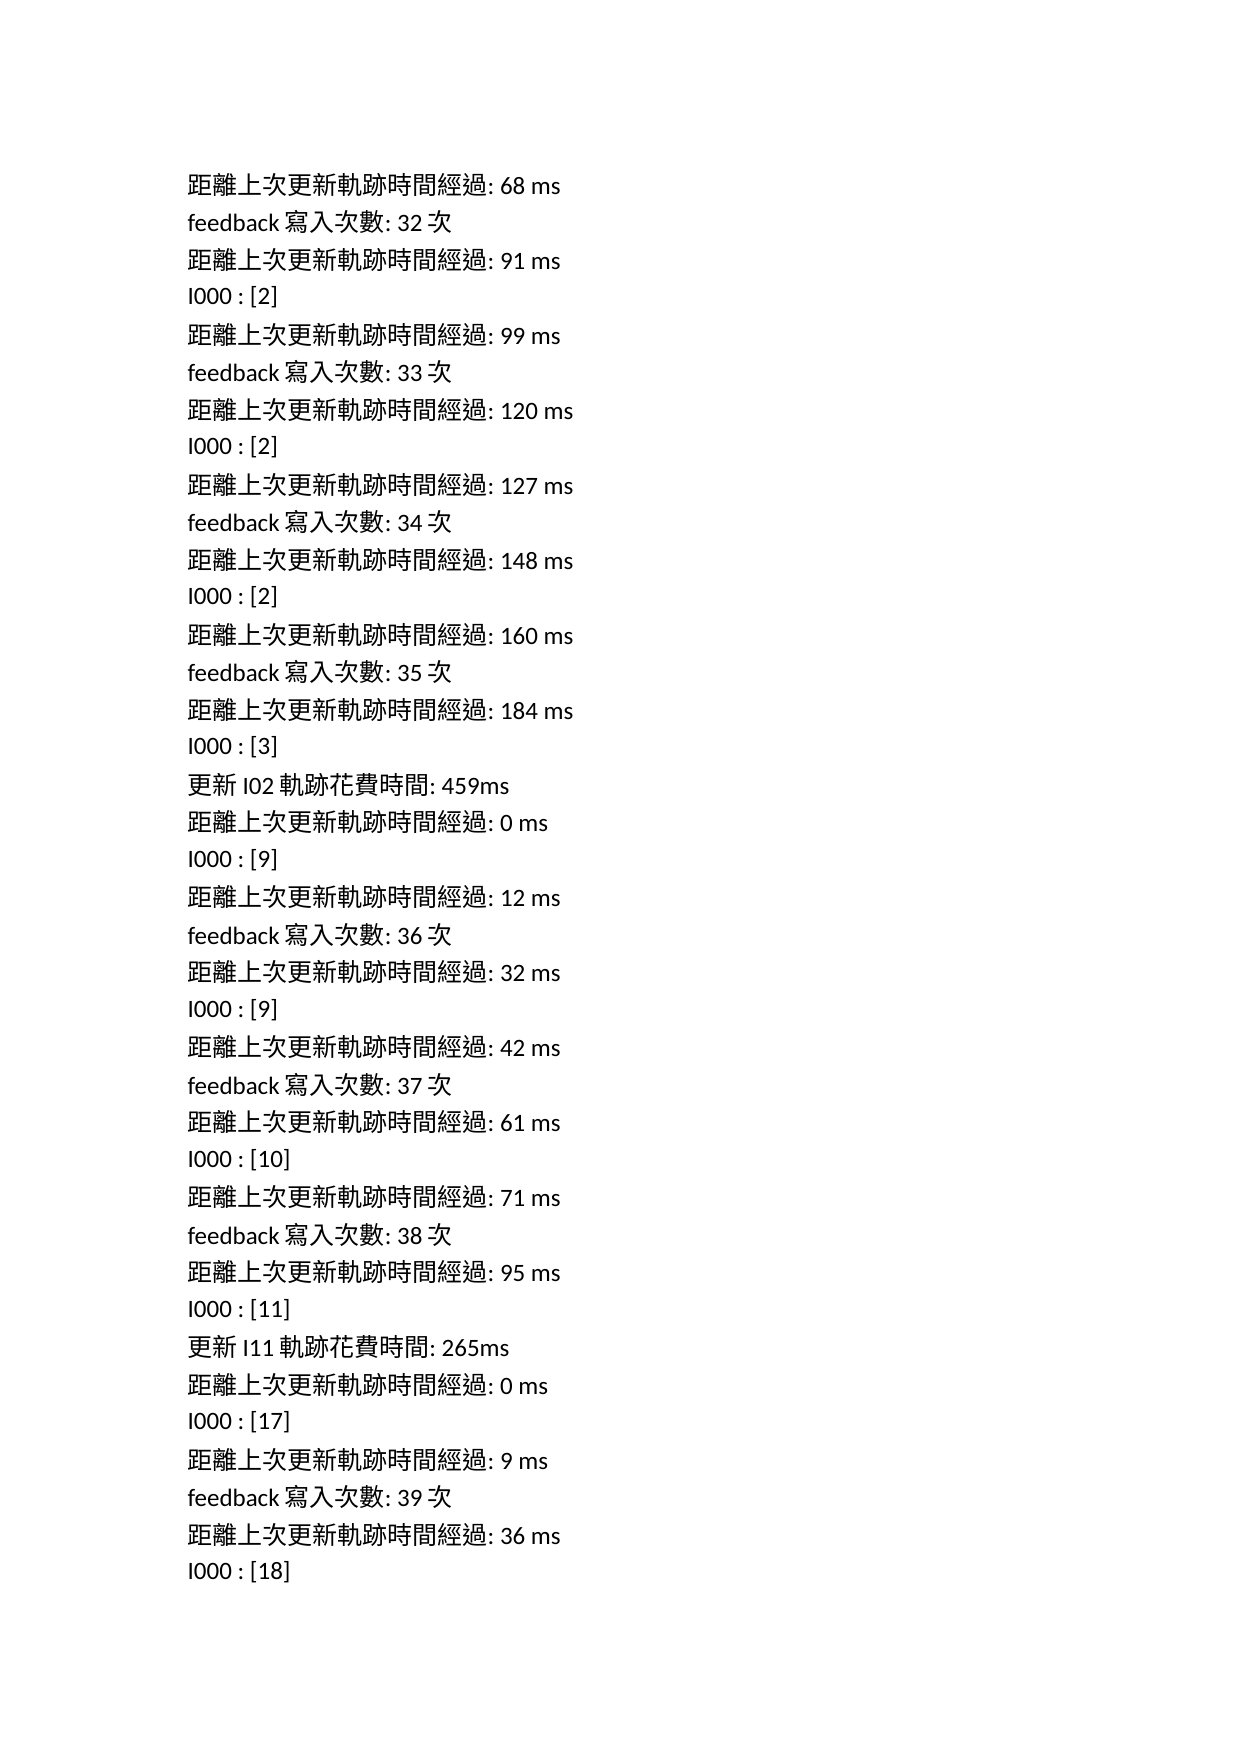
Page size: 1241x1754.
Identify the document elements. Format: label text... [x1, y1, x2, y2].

text 距離上次更新軌跡時間經過: 0 ms [187, 1364, 1053, 1402]
text 距離上次更新軌跡時間經過: 148 ms [187, 539, 1053, 577]
text I000 : [18] [187, 1552, 1053, 1589]
text 距離上次更新軌跡時間經過: 32 ms [187, 952, 1053, 989]
text 距離上次更新軌跡時間經過: 160 ms [187, 614, 1053, 652]
text 距離上次更新軌跡時間經過: 12 ms [187, 877, 1053, 914]
text 距離上次更新軌跡時間經過: 99 ms [187, 314, 1053, 352]
text feedback寫入次數: 39次 [187, 1477, 1053, 1514]
text 距離上次更新軌跡時間經過: 71 ms [187, 1177, 1053, 1214]
text I000 : [2] [187, 577, 1053, 614]
text 距離上次更新軌跡時間經過: 9 ms [187, 1439, 1053, 1477]
text I000 : [2] [187, 427, 1053, 464]
text feedback寫入次數: 34次 [187, 502, 1053, 539]
text I000 : [3] [187, 727, 1053, 764]
text 更新I11軌跡花費時間: 265ms [187, 1327, 1053, 1364]
text feedback寫入次數: 36次 [187, 914, 1053, 952]
text 距離上次更新軌跡時間經過: 0 ms [187, 802, 1053, 839]
text 距離上次更新軌跡時間經過: 120 ms [187, 389, 1053, 427]
text 距離上次更新軌跡時間經過: 68 ms [187, 164, 1053, 202]
text feedback寫入次數: 35次 [187, 652, 1053, 689]
text feedback寫入次數: 38次 [187, 1214, 1053, 1252]
text I000 : [9] [187, 839, 1053, 877]
text feedback寫入次數: 32次 [187, 202, 1053, 239]
text I000 : [17] [187, 1402, 1053, 1439]
text 更新I02軌跡花費時間: 459ms [187, 764, 1053, 802]
text 距離上次更新軌跡時間經過: 184 ms [187, 689, 1053, 727]
text 距離上次更新軌跡時間經過: 91 ms [187, 239, 1053, 277]
text 距離上次更新軌跡時間經過: 36 ms [187, 1514, 1053, 1552]
text I000 : [2] [187, 277, 1053, 314]
text feedback寫入次數: 37次 [187, 1064, 1053, 1102]
text 距離上次更新軌跡時間經過: 95 ms [187, 1252, 1053, 1289]
text I000 : [11] [187, 1289, 1053, 1327]
text I000 : [9] [187, 989, 1053, 1027]
text feedback寫入次數: 33次 [187, 352, 1053, 389]
text I000 : [10] [187, 1139, 1053, 1177]
text 距離上次更新軌跡時間經過: 42 ms [187, 1027, 1053, 1064]
text 距離上次更新軌跡時間經過: 127 ms [187, 464, 1053, 502]
text 距離上次更新軌跡時間經過: 61 ms [187, 1102, 1053, 1139]
